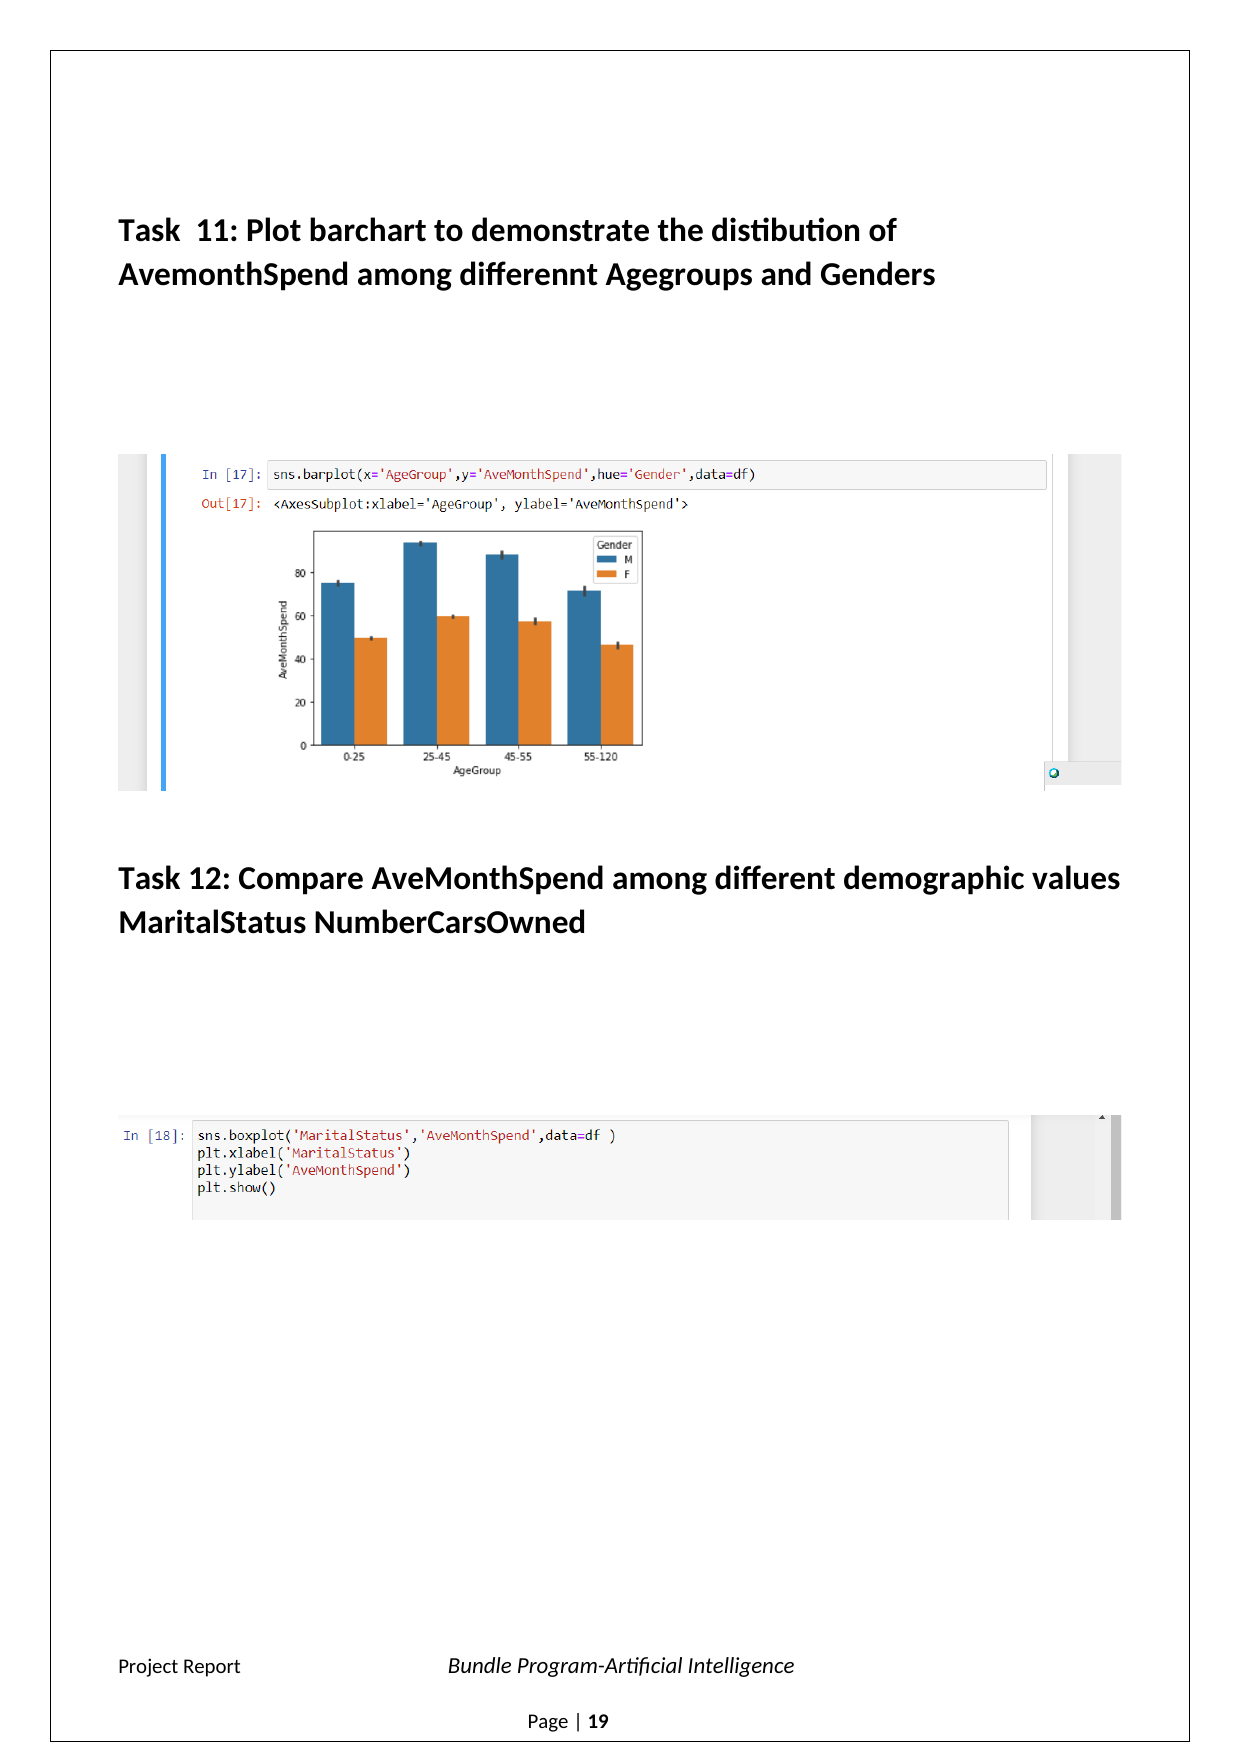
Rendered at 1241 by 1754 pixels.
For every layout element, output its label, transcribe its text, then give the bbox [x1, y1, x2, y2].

picture [118, 454, 1122, 791]
text Task 12: Compare AveMonthSpend among different demographic values MaritalStatus NumberCarsOwned [118, 857, 1122, 941]
picture [118, 1115, 1122, 1220]
text Task 11: Plot barchart to demonstrate the distibution of AvemonthSpend among differennt Agegroups and Genders [118, 209, 1122, 294]
